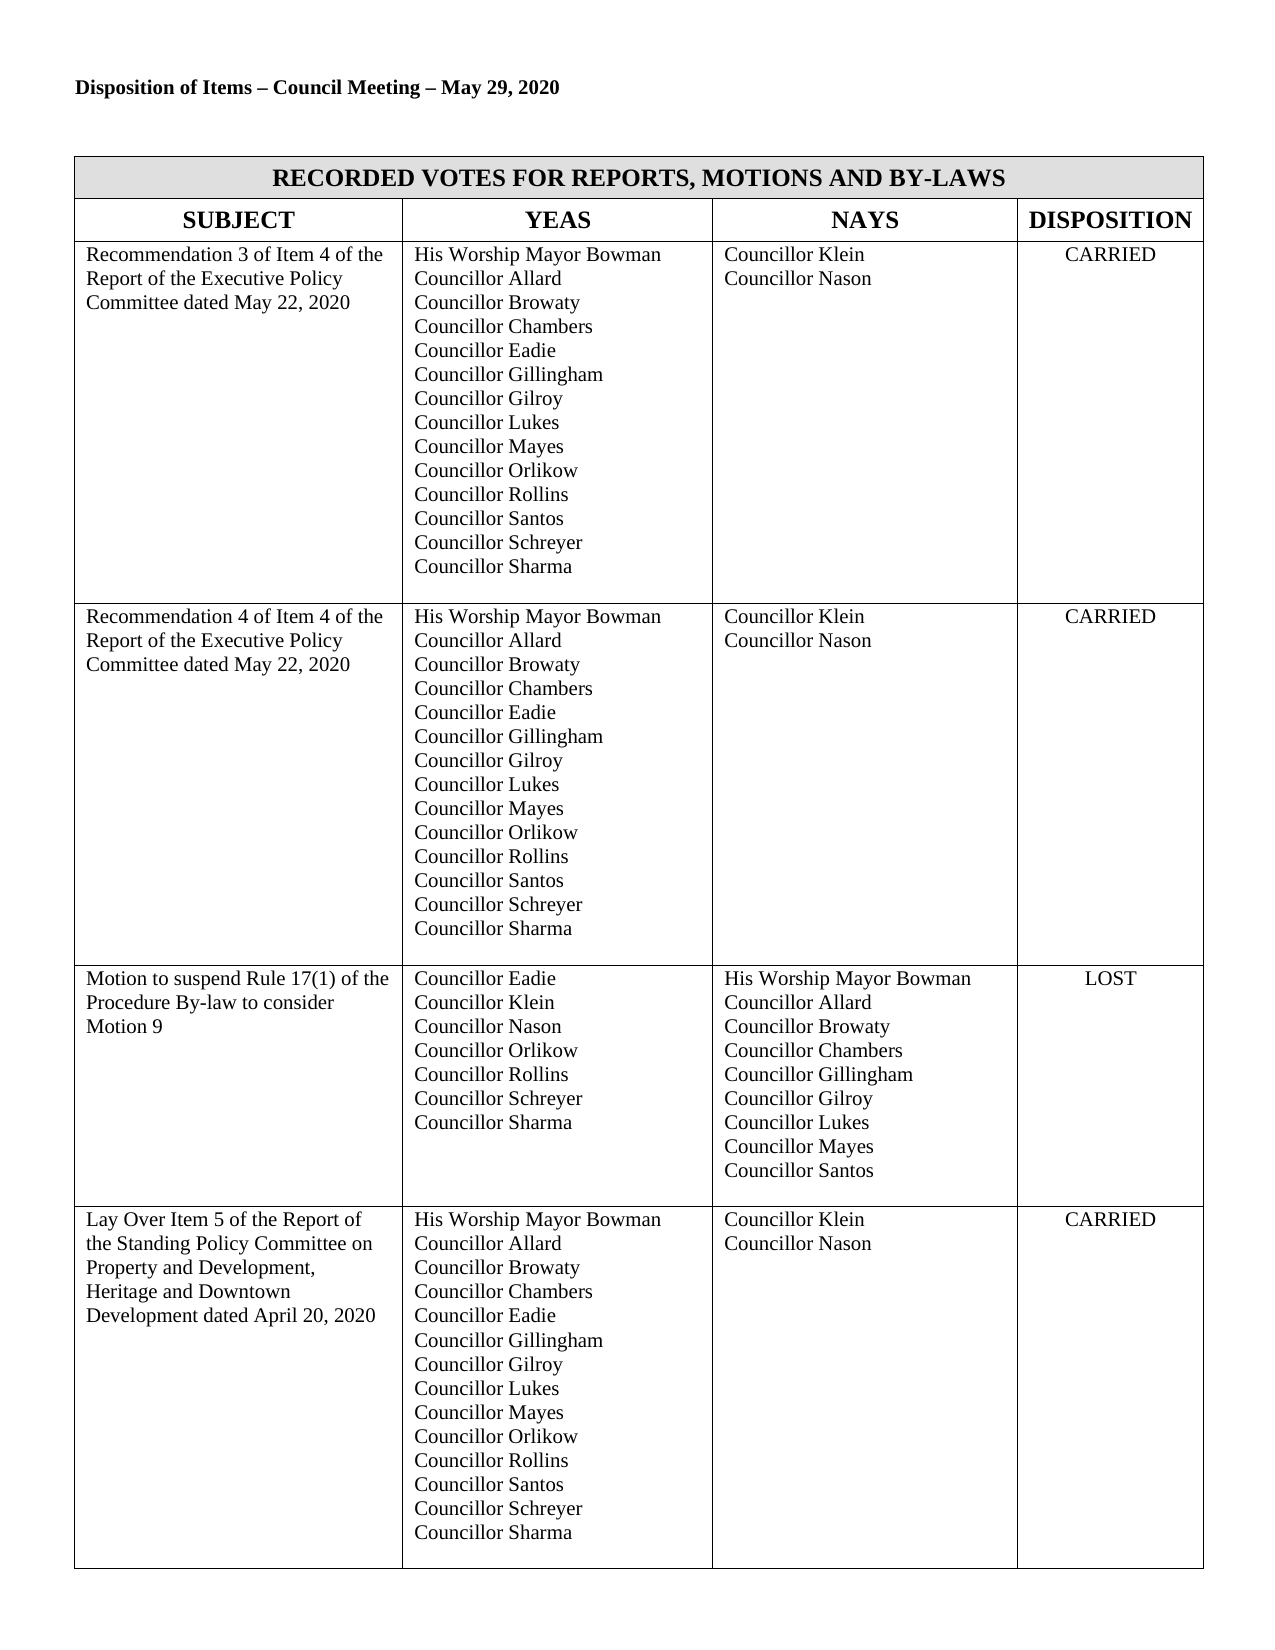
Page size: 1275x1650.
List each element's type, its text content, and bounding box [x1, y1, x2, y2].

table_cell Councillor Eadie Councillor Klein Councillor Nason Councillor Orlikow Councillor Rollins Councillor Schreyer Councillor Sharma [403, 966, 712, 1206]
table_cell CARRIED [1018, 242, 1203, 602]
table_cell CARRIED [1018, 1207, 1203, 1568]
table_cell Councillor Klein Councillor Nason [713, 1207, 1017, 1568]
table_cell Lay Over Item 5 of the Report of the Standing Policy Committee on Property and Development, Heritage and Downtown Development dated April 20, 2020 [75, 1207, 402, 1568]
table_cell Recommendation 3 of Item 4 of the Report of the Executive Policy Committee dated May 22, 2020 [75, 242, 402, 602]
table_cell LOST [1018, 966, 1203, 1206]
table_cell Councillor Klein Councillor Nason [713, 242, 1017, 602]
table_cell His Worship Mayor Bowman Councillor Allard Councillor Browaty Councillor Chambers Councillor Gillingham Councillor Gilroy Councillor Lukes Councillor Mayes Councillor Santos [713, 966, 1017, 1206]
table_cell SUBJECT [75, 199, 402, 241]
table_cell Recommendation 4 of Item 4 of the Report of the Executive Policy Committee dated May 22, 2020 [75, 604, 402, 964]
table_cell Councillor Klein Councillor Nason [713, 604, 1017, 964]
table_header RECORDED VOTES FOR REPORTS, MOTIONS AND BY-LAWS [75, 157, 1203, 198]
table_cell Motion to suspend Rule 17(1) of the Procedure By-law to consider Motion 9 [75, 966, 402, 1206]
table_cell CARRIED [1018, 604, 1203, 964]
table_cell DISPOSITION [1018, 199, 1203, 241]
table_cell YEAS [403, 199, 712, 241]
table_cell NAYS [713, 199, 1017, 241]
